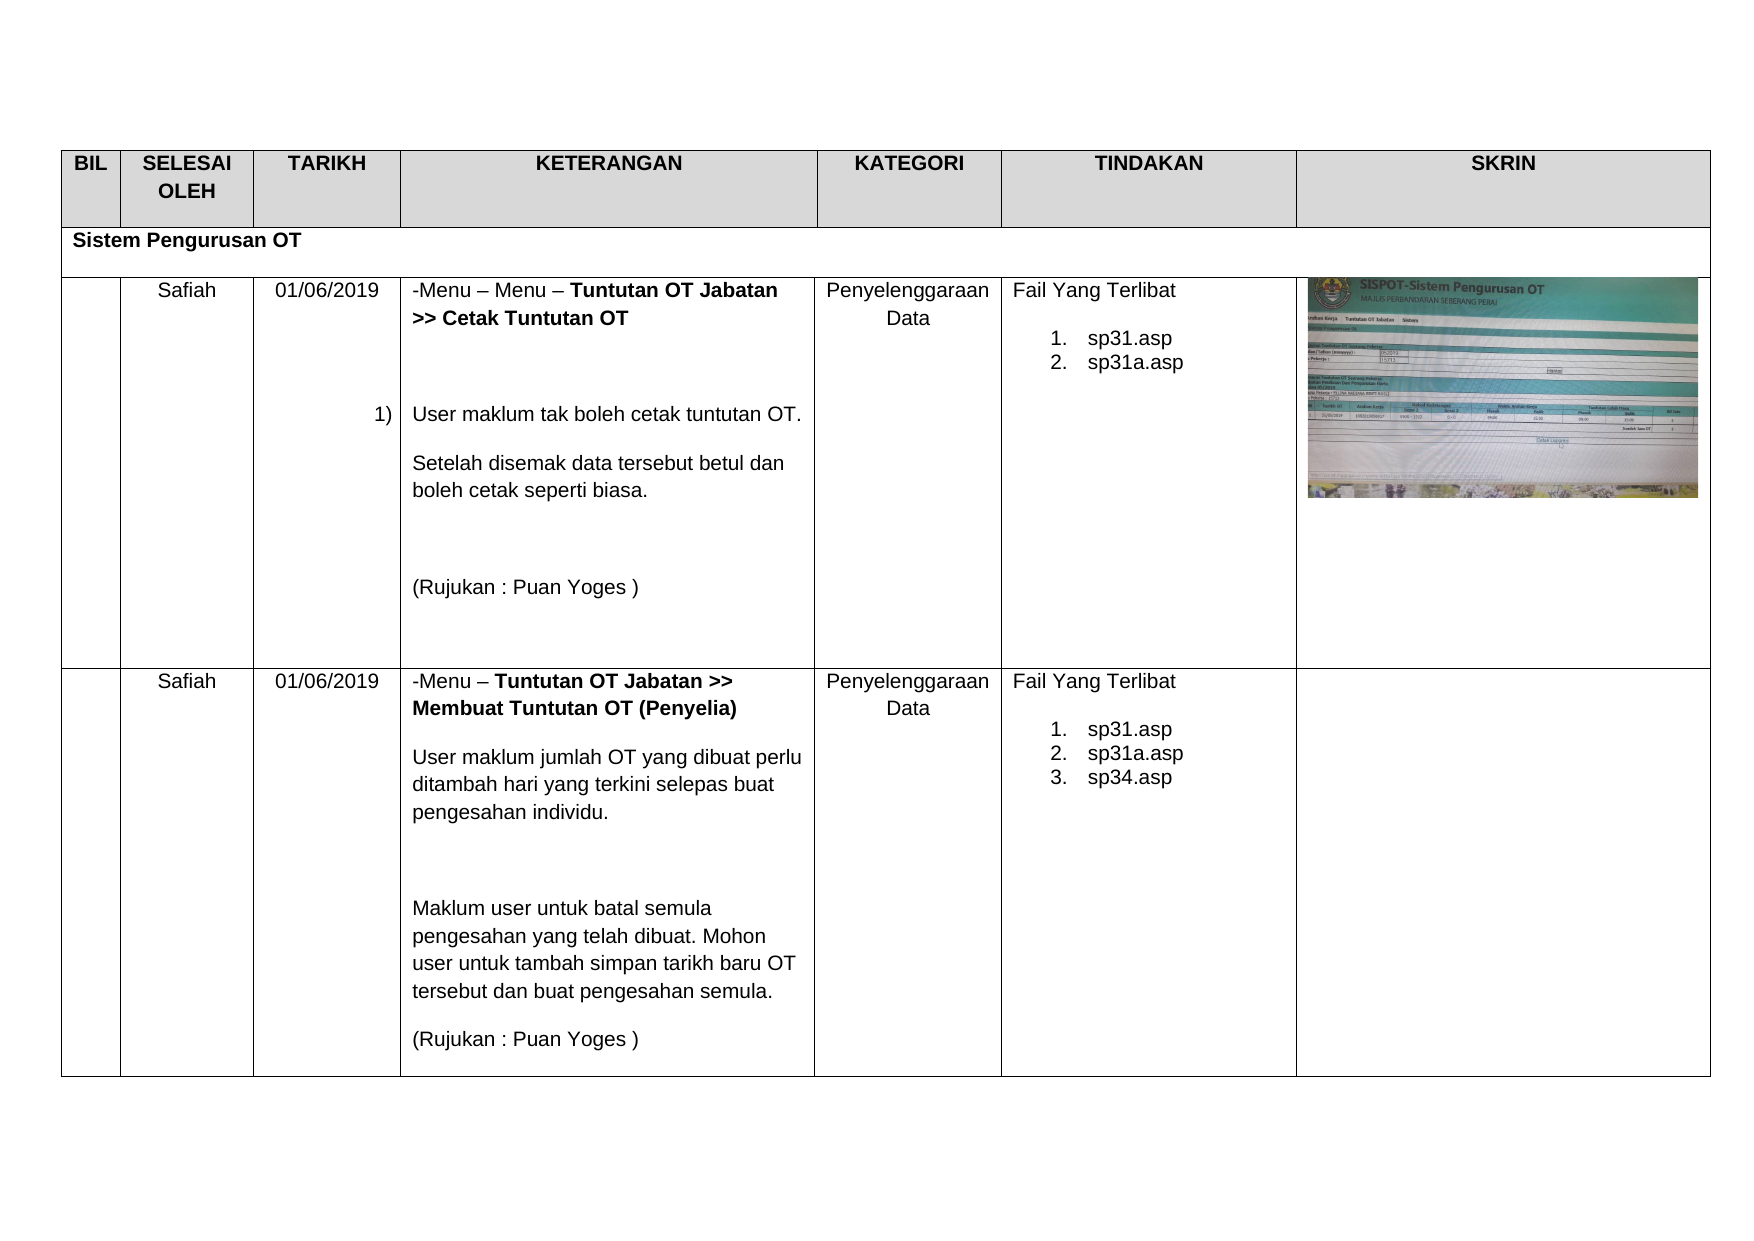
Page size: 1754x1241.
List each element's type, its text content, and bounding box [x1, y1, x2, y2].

table_cell -Menu – Tuntutan OT Jabatan >> Membuat Tuntutan OT (Penyelia) User maklum jumlah OT yang dibuat perlu ditambah hari yang terkini selepas buat pengesahan individu. Maklum user untuk batal semula pengesahan yang telah dibuat. Mohon user untuk tambah simpan tarikh baru OT tersebut dan buat pengesahan semula. (Rujukan : Puan Yoges ) [401, 669, 814, 1076]
table_cell [1297, 669, 1710, 1076]
table_header TARIKH [254, 151, 400, 227]
table_header KATEGORI [818, 151, 1001, 227]
table_cell -Menu – Menu – Tuntutan OT Jabatan >> Cetak Tuntutan OT User maklum tak boleh cetak tuntutan OT. Setelah disemak data tersebut betul dan boleh cetak seperti biasa. (Rujukan : Puan Yoges ) [401, 278, 814, 668]
table_cell 01/06/2019 [254, 669, 400, 1076]
table_cell Safiah [121, 669, 253, 1076]
table_cell Penyelenggaraan Data [815, 278, 1001, 668]
table_cell Sistem Pengurusan OT [62, 228, 1710, 277]
table_cell Fail Yang Terlibat sp31.asp sp31a.asp sp34.asp [1002, 669, 1296, 1076]
table_cell [1297, 278, 1710, 668]
table_cell 01/06/2019 [254, 278, 400, 668]
table_header TINDAKAN [1002, 151, 1296, 227]
table_cell Safiah [121, 278, 253, 668]
table_cell Fail Yang Terlibat sp31.asp sp31a.asp [1002, 278, 1296, 668]
table_header SELESAI OLEH [121, 151, 253, 227]
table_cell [815, 669, 1001, 1076]
table_header SKRIN [1297, 151, 1710, 227]
table_header BIL [62, 151, 120, 227]
table_cell [62, 278, 120, 668]
table_cell [62, 669, 120, 1076]
table_header KETERANGAN [401, 151, 817, 227]
